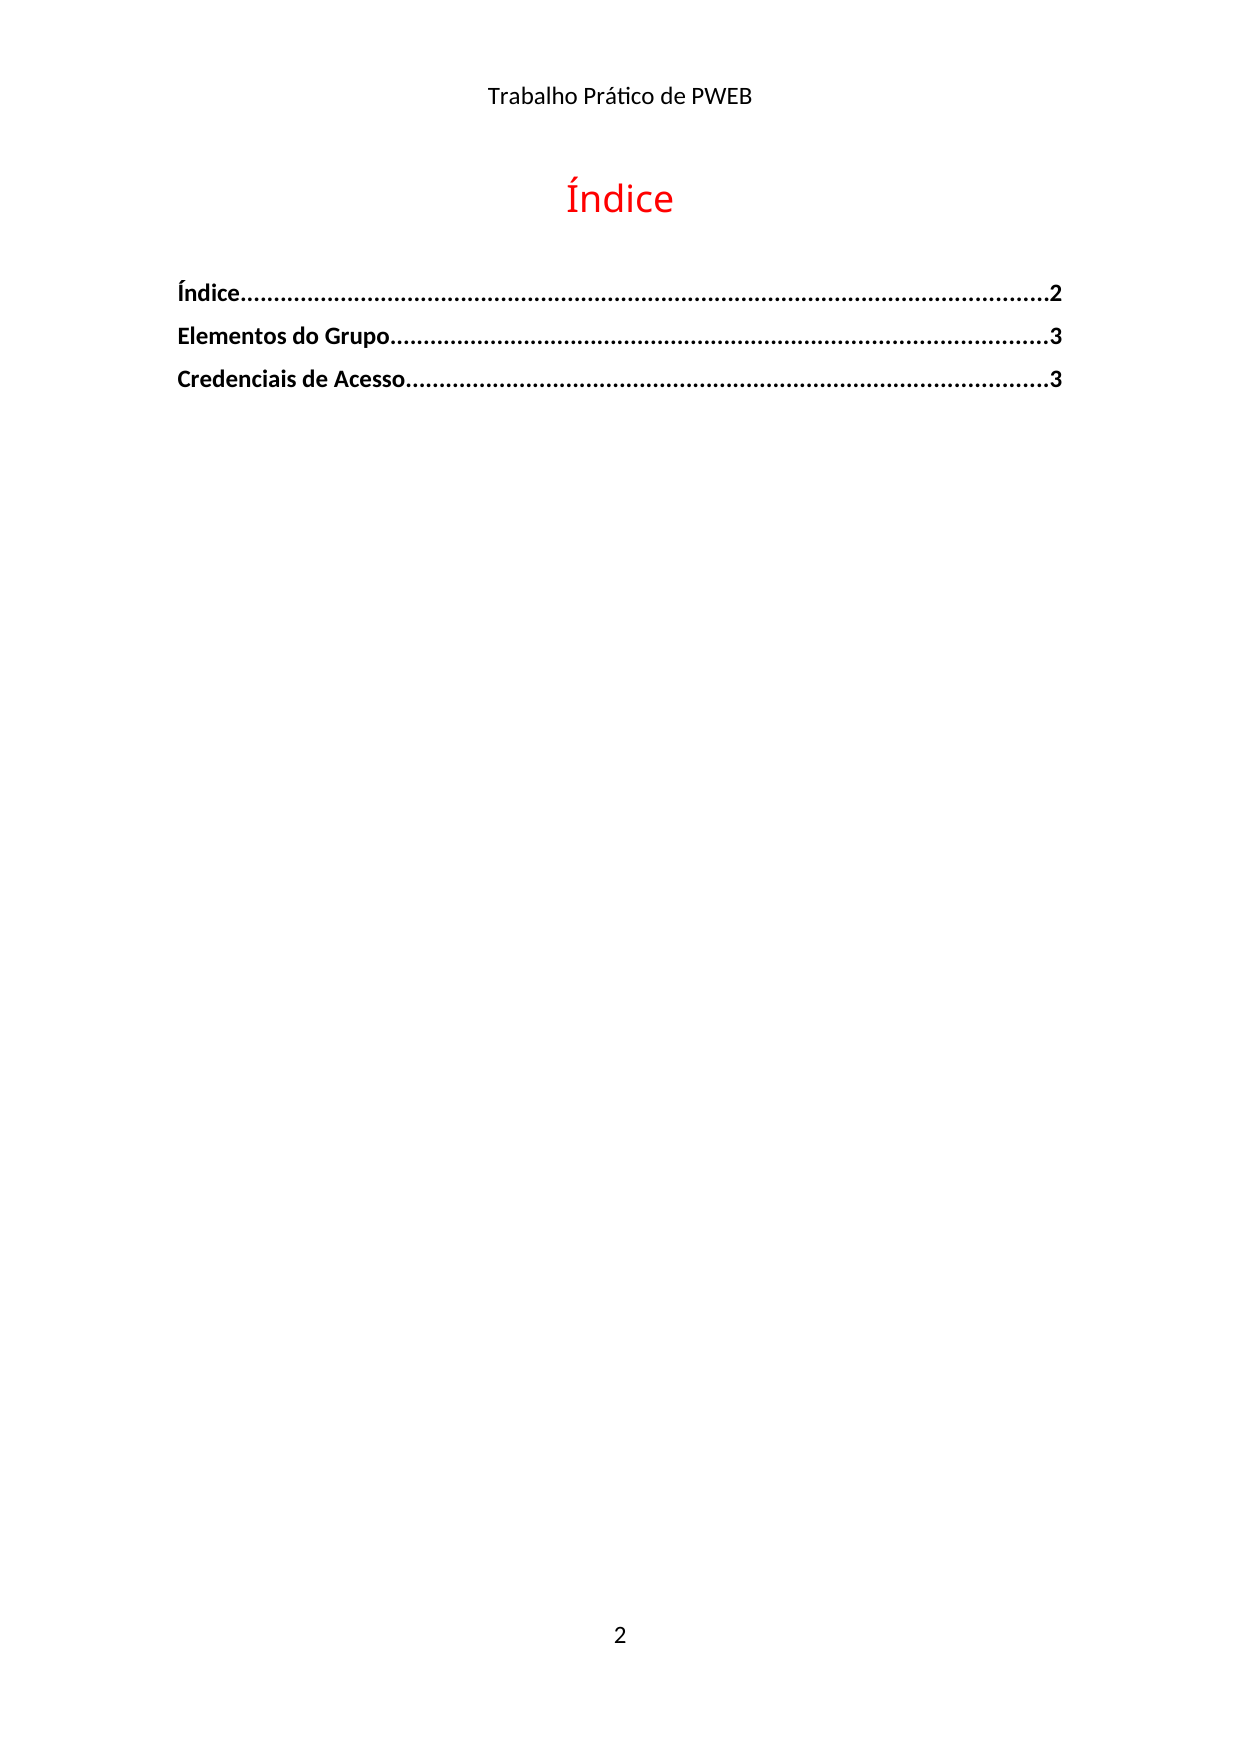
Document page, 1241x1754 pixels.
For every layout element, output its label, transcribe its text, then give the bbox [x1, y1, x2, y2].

subtitle Índice [177, 173, 1063, 224]
